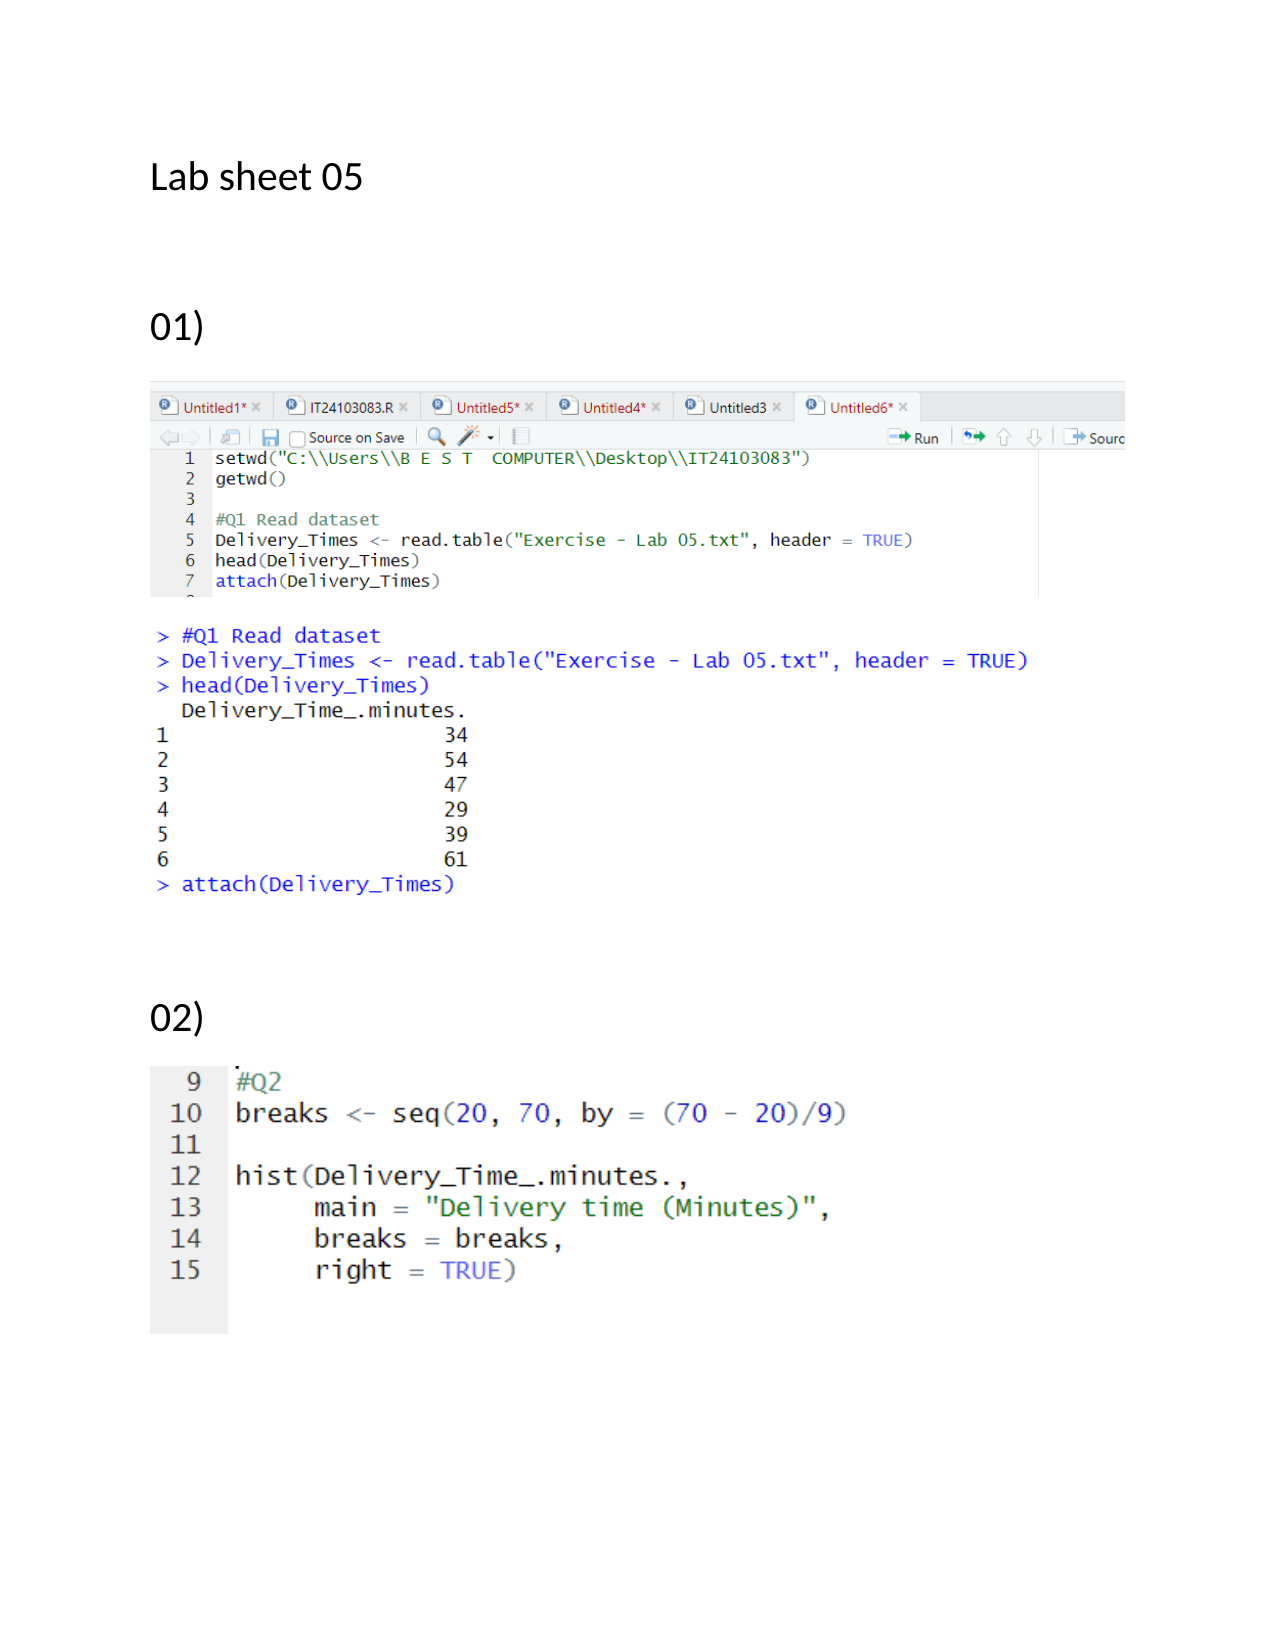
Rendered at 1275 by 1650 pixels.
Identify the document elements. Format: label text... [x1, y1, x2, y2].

picture [150, 618, 1125, 895]
text 01) [150, 300, 1125, 351]
picture [150, 1066, 1050, 1334]
text 02) [150, 991, 1125, 1042]
text Lab sheet 05 [150, 150, 1125, 201]
picture [150, 375, 1125, 597]
